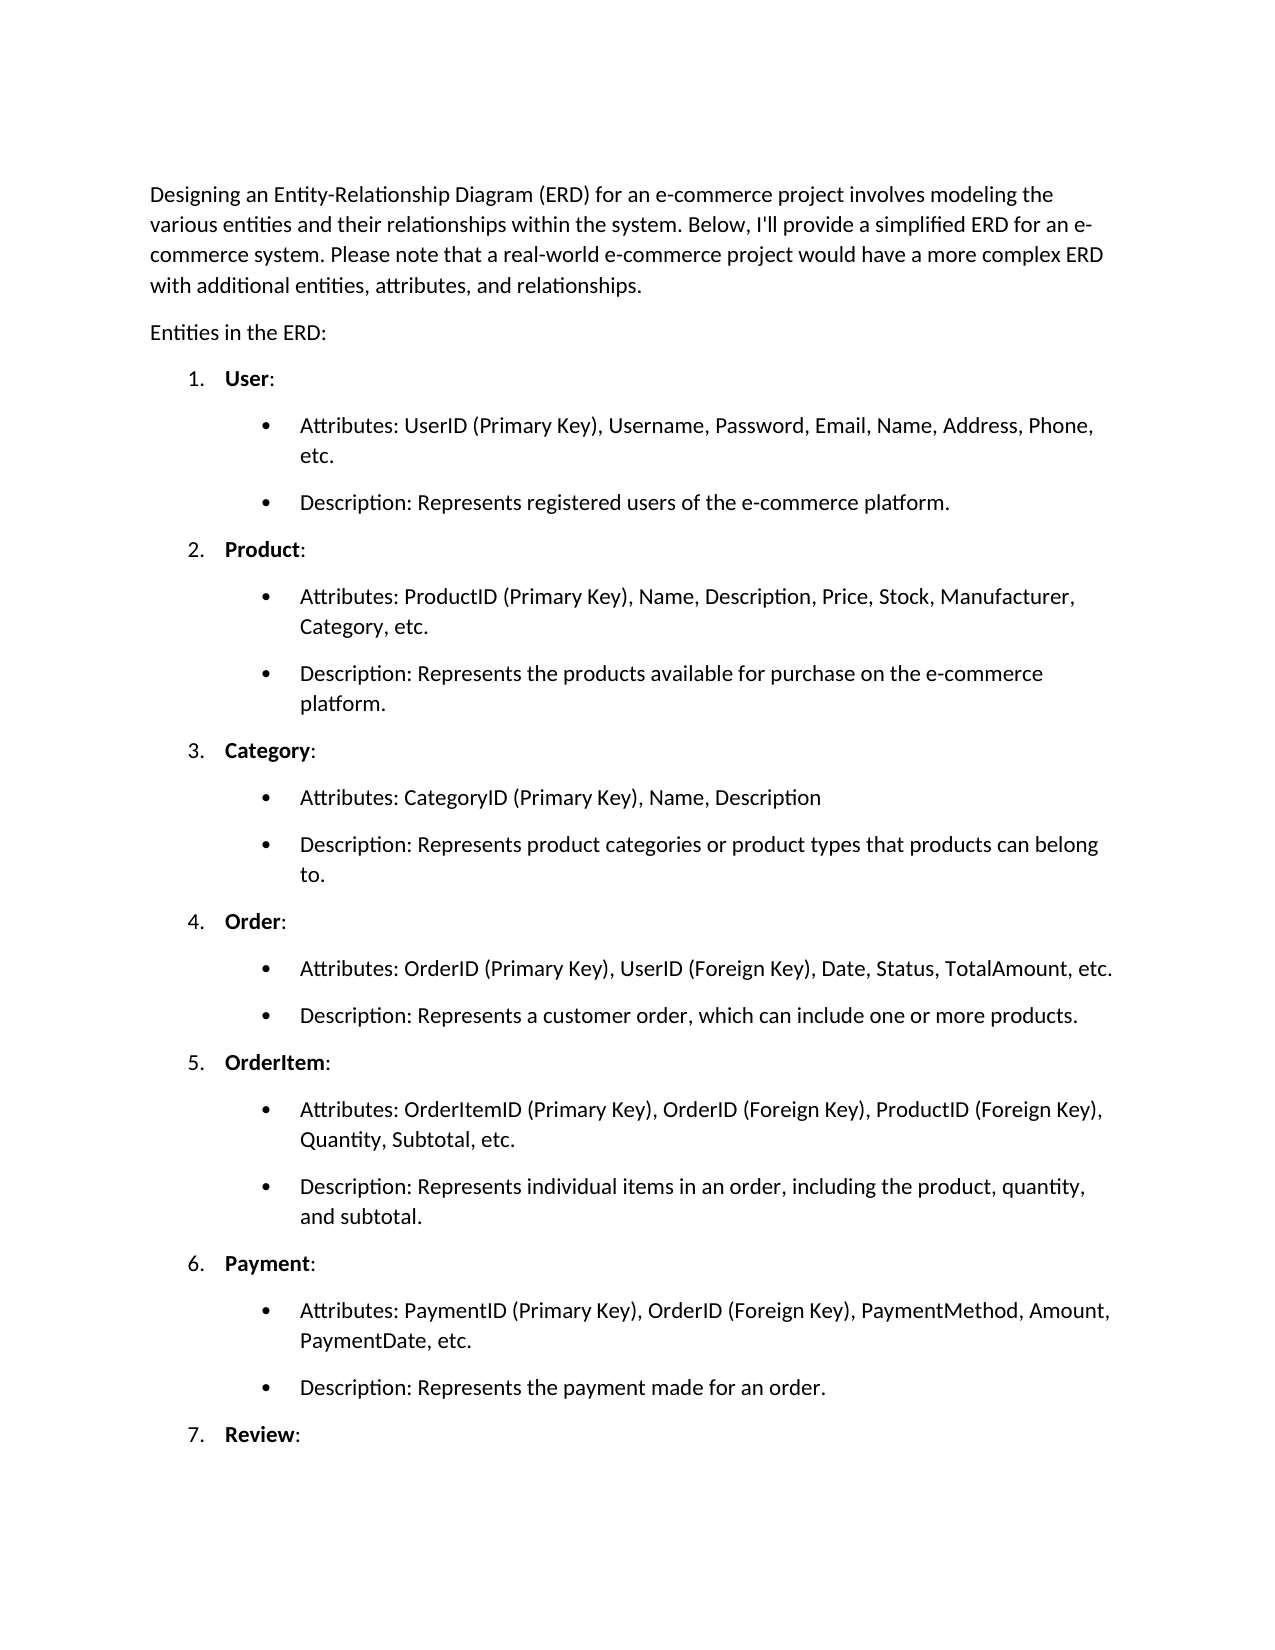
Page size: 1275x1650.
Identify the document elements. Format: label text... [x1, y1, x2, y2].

list Description: Represents a customer order, which can include one or more products. [262, 1001, 1125, 1029]
list OrderItem: [187, 1048, 1125, 1076]
list Order: [187, 907, 1125, 935]
list Attributes: ProductID (Primary Key), Name, Description, Price, Stock, Manufacturer, Category, etc. [262, 582, 1125, 641]
list Attributes: UserID (Primary Key), Username, Password, Email, Name, Address, Phone, etc. [262, 411, 1125, 470]
list Category: [187, 736, 1125, 764]
list Attributes: OrderItemID (Primary Key), OrderID (Foreign Key), ProductID (Foreign Key), Quantity, Subtotal, etc. [262, 1095, 1125, 1153]
list Description: Represents individual items in an order, including the product, quantity, and subtotal. [262, 1172, 1125, 1230]
list User: [187, 364, 1125, 393]
list Product: [187, 535, 1125, 563]
list Review: [187, 1420, 1125, 1448]
list Attributes: OrderID (Primary Key), UserID (Foreign Key), Date, Status, TotalAmount, etc. [262, 954, 1125, 982]
list Description: Represents the products available for purchase on the e-commerce platform. [262, 659, 1125, 718]
list Attributes: CategoryID (Primary Key), Name, Description [262, 783, 1125, 811]
list Description: Represents the payment made for an order. [262, 1373, 1125, 1401]
list Description: Represents product categories or product types that products can belong to. [262, 830, 1125, 888]
text Entities in the ERD: [150, 318, 1125, 346]
list Attributes: PaymentID (Primary Key), OrderID (Foreign Key), PaymentMethod, Amount, PaymentDate, etc. [262, 1296, 1125, 1354]
list Description: Represents registered users of the e-commerce platform. [262, 488, 1125, 517]
text Designing an Entity-Relationship Diagram (ERD) for an e-commerce project involves modeling the various entities and their relationships within the system. Below, I'll provide a simplified ERD for an e-commerce system. Please note that a real-world e-commerce project would have a more complex ERD with additional entities, attributes, and relationships. [150, 150, 1125, 299]
list Payment: [187, 1249, 1125, 1277]
